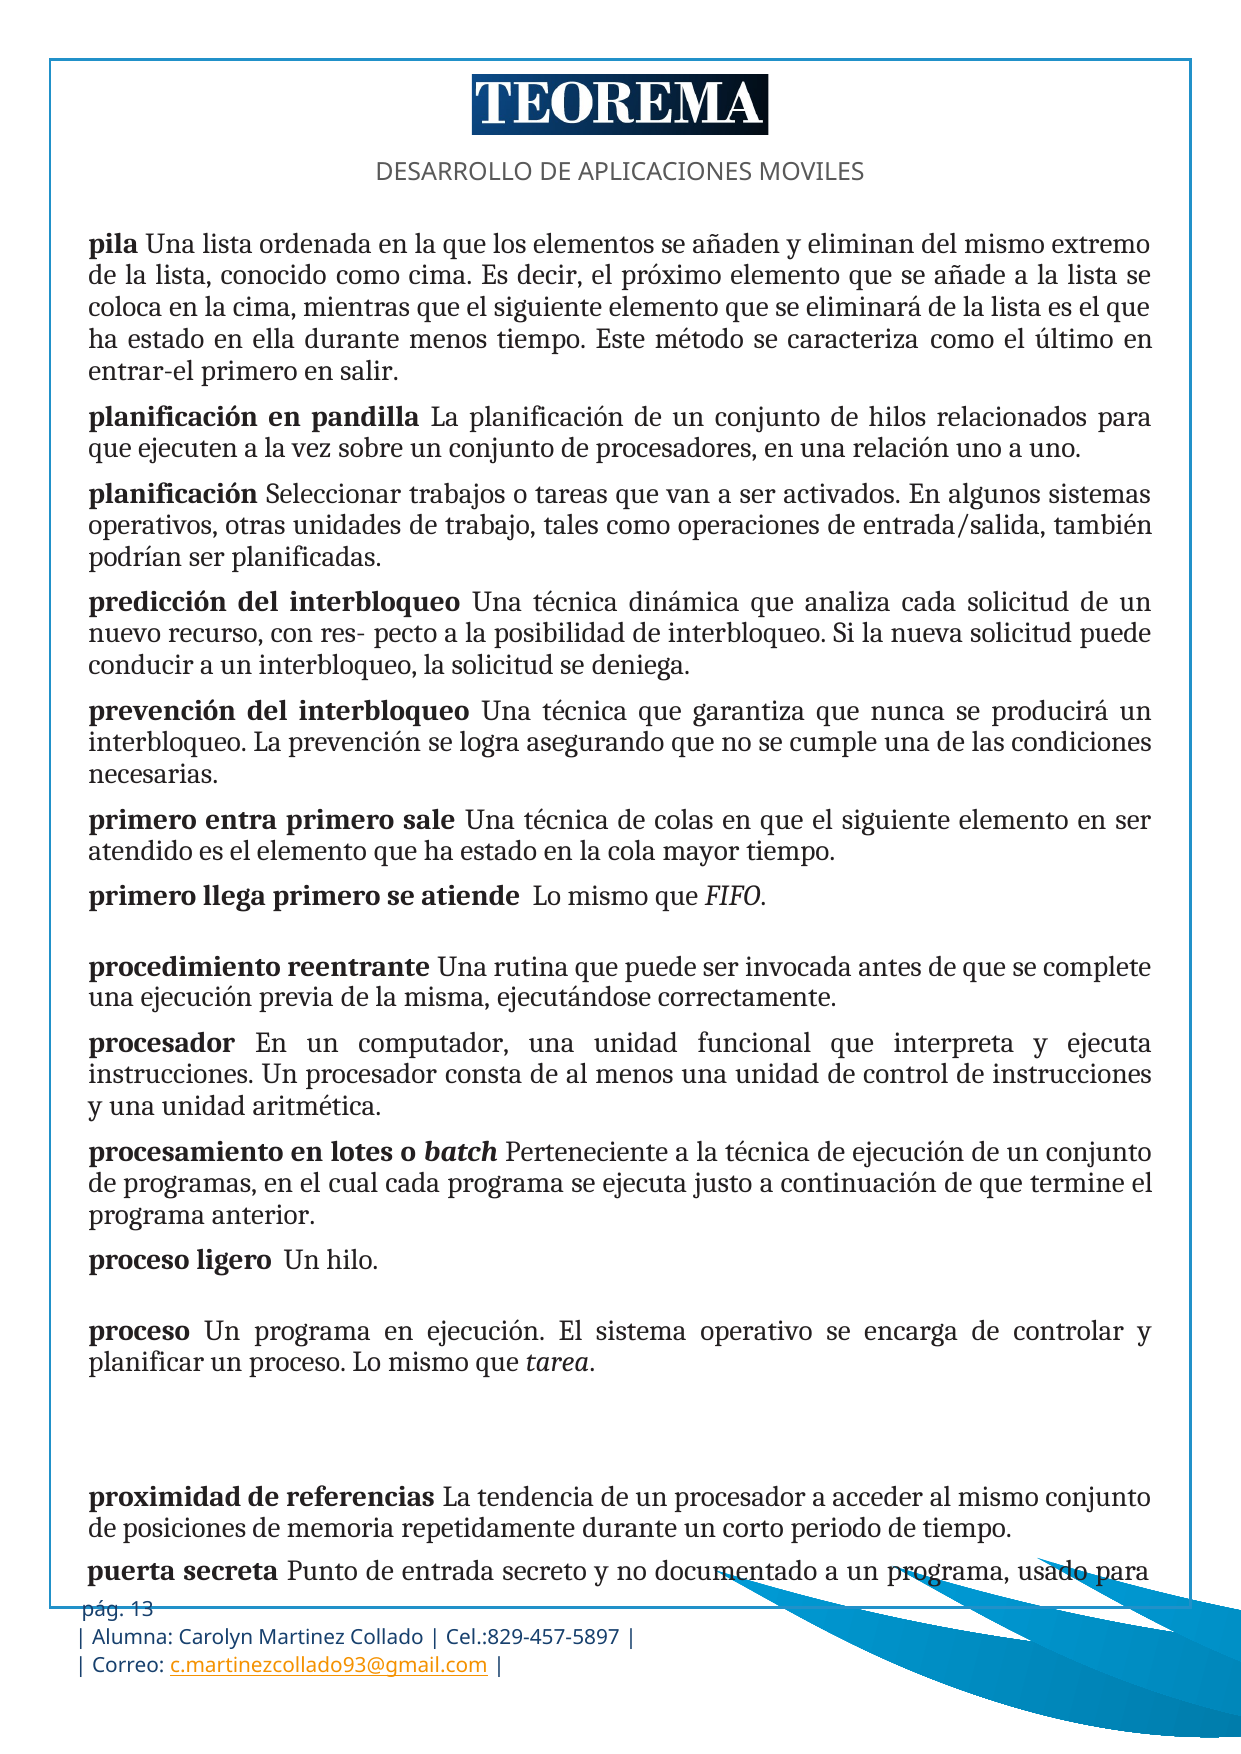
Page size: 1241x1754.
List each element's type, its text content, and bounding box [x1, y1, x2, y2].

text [87, 1555, 1151, 1587]
text procesador En un computador, una unidad funcional que interpreta y ejecuta instrucciones. Un procesador consta de al menos una unidad de control de instrucciones y una unidad aritmética. [88, 1027, 1153, 1123]
picture [471, 74, 769, 135]
text proceso ligero Un hilo. [88, 1243, 1090, 1277]
text planificación Seleccionar trabajos o tareas que van a ser activados. En algunos sistemas operativos, otras unidades de trabajo, tales como operaciones de entrada/salida, también podrían ser planificadas. [88, 478, 1153, 573]
text procesamiento en lotes o batch Perteneciente a la técnica de ejecución de un conjunto de programas, en el cual cada programa se ejecuta justo a continuación de que termine el programa anterior. [88, 1136, 1153, 1231]
text primero llega primero se atiende Lo mismo que FIFO. [88, 879, 1090, 913]
text primero entra primero sale Una técnica de colas en que el siguiente elemento en ser atendido es el elemento que ha estado en la cola mayor tiempo. [88, 804, 1153, 867]
text planificación en pandilla La planificación de un conjunto de hilos relacionados para que ejecuten a la vez sobre un conjunto de procesadores, en una relación uno a uno. [88, 401, 1153, 464]
text procedimiento reentrante Una rutina que puede ser invocada antes de que se complete una ejecución previa de la misma, ejecutándose correctamente. [88, 951, 1153, 1014]
text predicción del interbloqueo Una técnica dinámica que analiza cada solicitud de un nuevo recurso, con res- pecto a la posibilidad de interbloqueo. Si la nueva solicitud puede conducir a un interbloqueo, la solicitud se deniega. [88, 586, 1153, 682]
text proceso Un programa en ejecución. El sistema operativo se encarga de controlar y planificar un proceso. Lo mismo que tarea. [88, 1314, 1153, 1378]
text pila Una lista ordenada en la que los elementos se añaden y eliminan del mismo extremo de la lista, conocido como cima. Es decir, el próximo elemento que se añade a la lista se coloca en la cima, mientras que el siguiente elemento que se eliminará de la lista es el que ha estado en ella durante menos tiempo. Este método se caracteriza como el último en entrar-el primero en salir. [88, 228, 1153, 388]
text prevención del interbloqueo Una técnica que garantiza que nunca se producirá un interbloqueo. La prevención se logra asegurando que no se cumple una de las condiciones necesarias. [88, 695, 1153, 791]
text proximidad de referencias La tendencia de un procesador a acceder al mismo conjunto de posiciones de memoria repetidamente durante un corto periodo de tiempo. [88, 1481, 1153, 1544]
